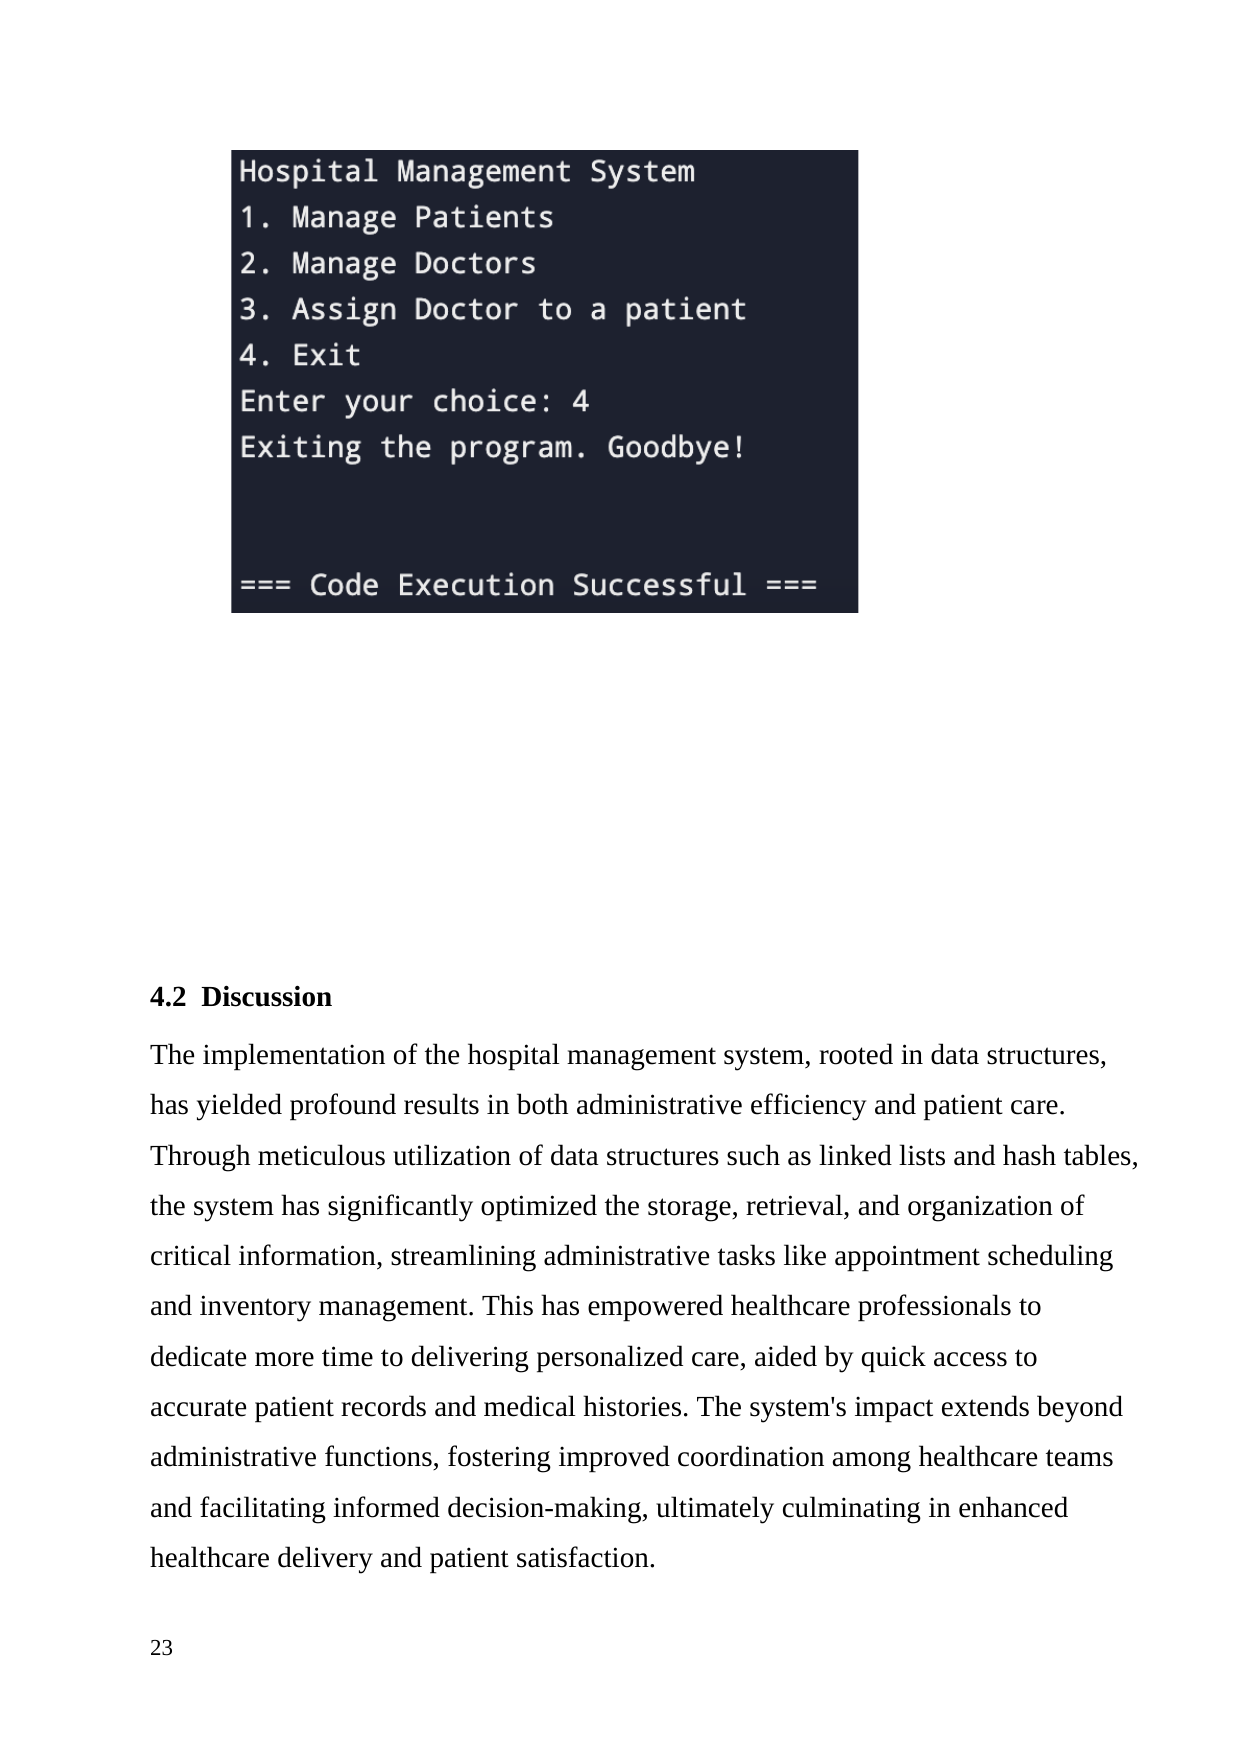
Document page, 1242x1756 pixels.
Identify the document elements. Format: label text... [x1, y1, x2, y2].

picture [231, 150, 859, 613]
text The implementation of the hospital management system, rooted in data structures, has yielded profound results in both administrative efficiency and patient care. Through meticulous utilization of data structures such as linked lists and hash tables, the system has significantly optimized the storage, retrieval, and organization of critical information, streamlining administrative tasks like appointment scheduling and inventory management. This has empowered healthcare professionals to dedicate more time to delivering personalized care, aided by quick access to accurate patient records and medical histories. The system's impact extends beyond administrative functions, fostering improved coordination among healthcare teams and facilitating informed decision-making, ultimately culminating in enhanced healthcare delivery and patient satisfaction. [150, 1037, 1141, 1574]
text 4.2 Discussion [150, 979, 1141, 1013]
